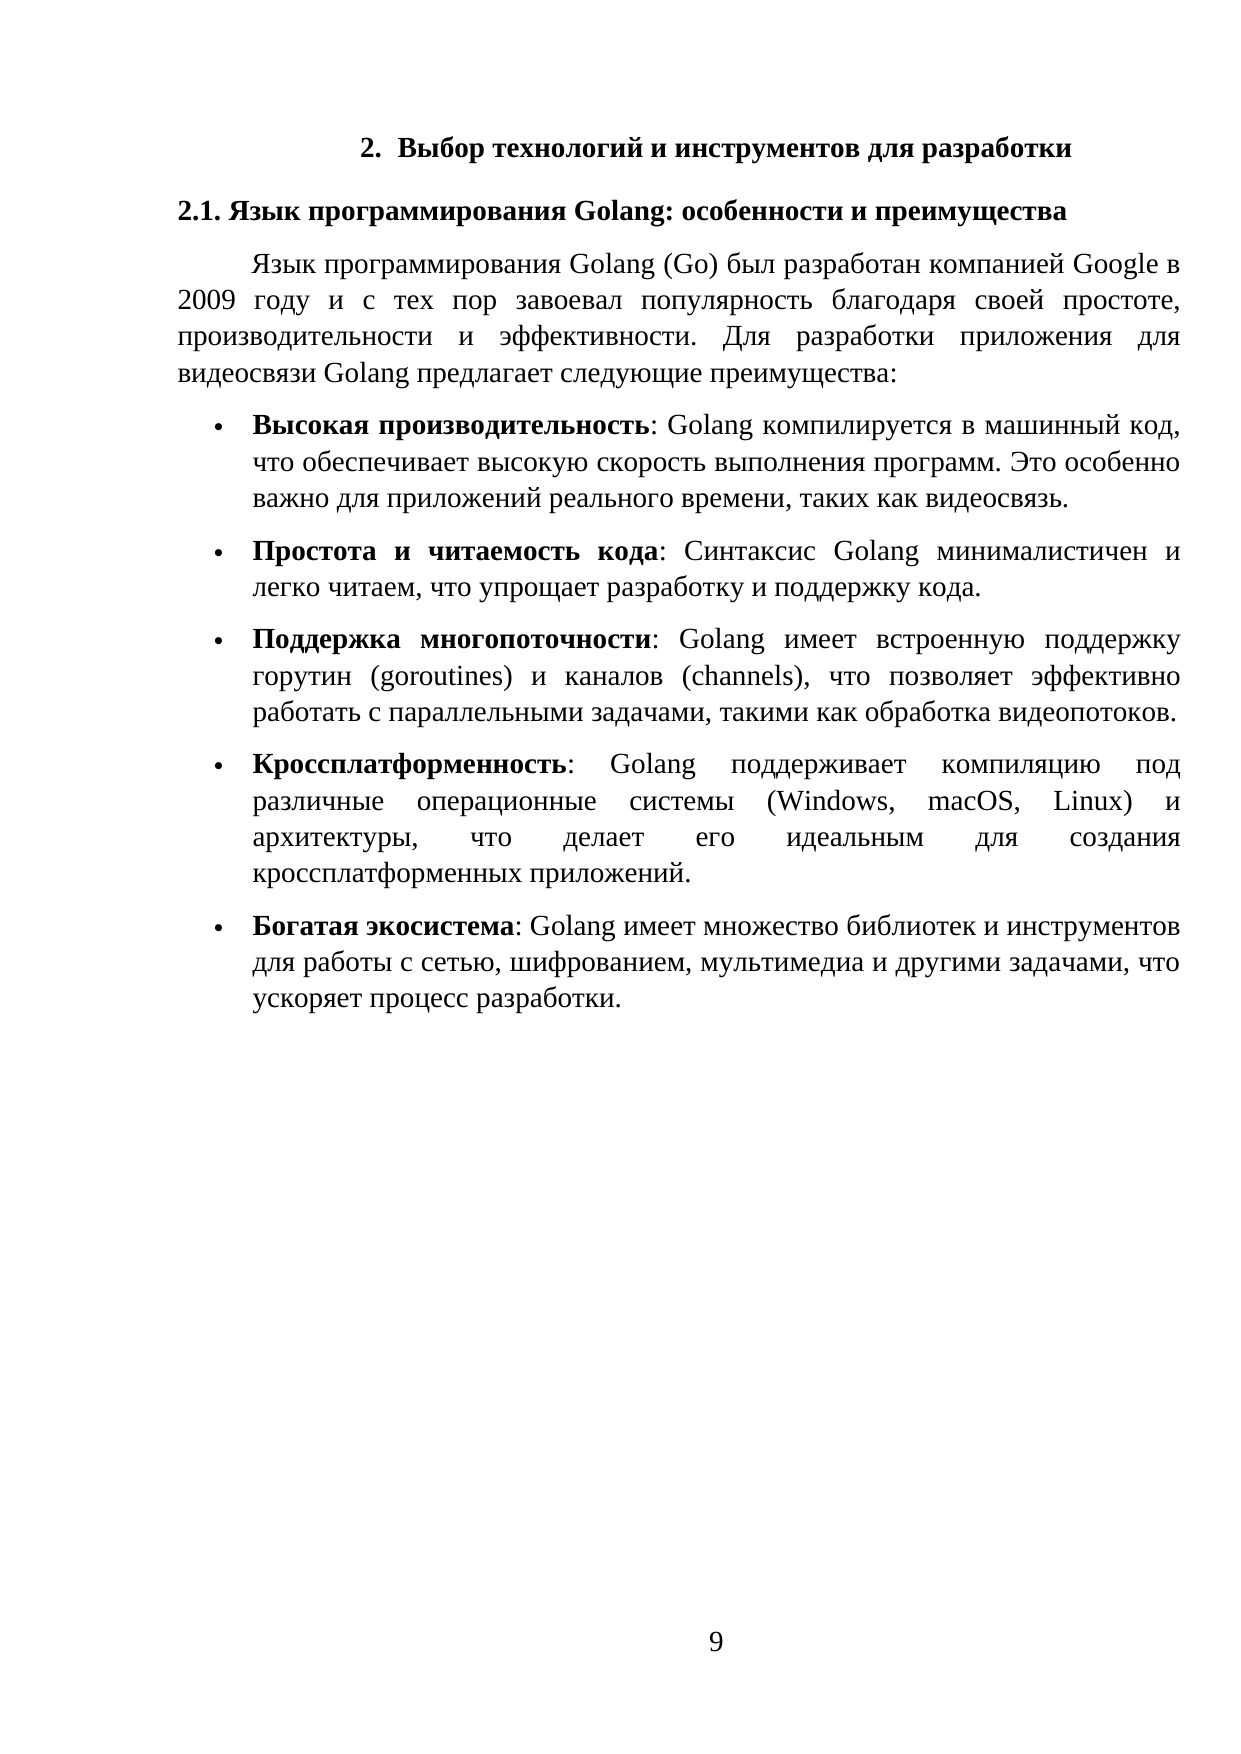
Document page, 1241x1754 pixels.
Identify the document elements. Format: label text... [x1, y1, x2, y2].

list Высокая производительность: Golang компилируется в машинный код, что обеспечивает высокую скорость выполнения программ. Это особенно важно для приложений реального времени, таких как видеосвязь. [215, 407, 1181, 513]
list Простота и читаемость кода: Синтаксис Golang минималистичен и легко читаем, что упрощает разработку и поддержку кода. [215, 533, 1181, 602]
list Кроссплатформенность: Golang поддерживает компиляцию под различные операционные системы (Windows, macOS, Linux) и архитектуры, что делает его идеальным для создания кроссплатформенных приложений. [215, 747, 1181, 889]
list Выбор технологий и инструментов для разработки [251, 131, 1181, 164]
list Богатая экосистема: Golang имеет множество библиотек и инструментов для работы с сетью, шифрованием, мультимедиа и другими задачами, что ускоряет процесс разработки. [215, 908, 1181, 1014]
text 2.1. Язык программирования Golang: особенности и преимущества [177, 193, 1181, 227]
text Язык программирования Golang (Go) был разработан компанией Google в 2009 году и с тех пор завоевал популярность благодаря своей простоте, производительности и эффективности. Для разработки приложения для видеосвязи Golang предлагает следующие преимущества: [177, 246, 1181, 388]
list Поддержка многопоточности: Golang имеет встроенную поддержку горутин (goroutines) и каналов (channels), что позволяет эффективно работать с параллельными задачами, такими как обработка видеопотоков. [215, 622, 1181, 727]
